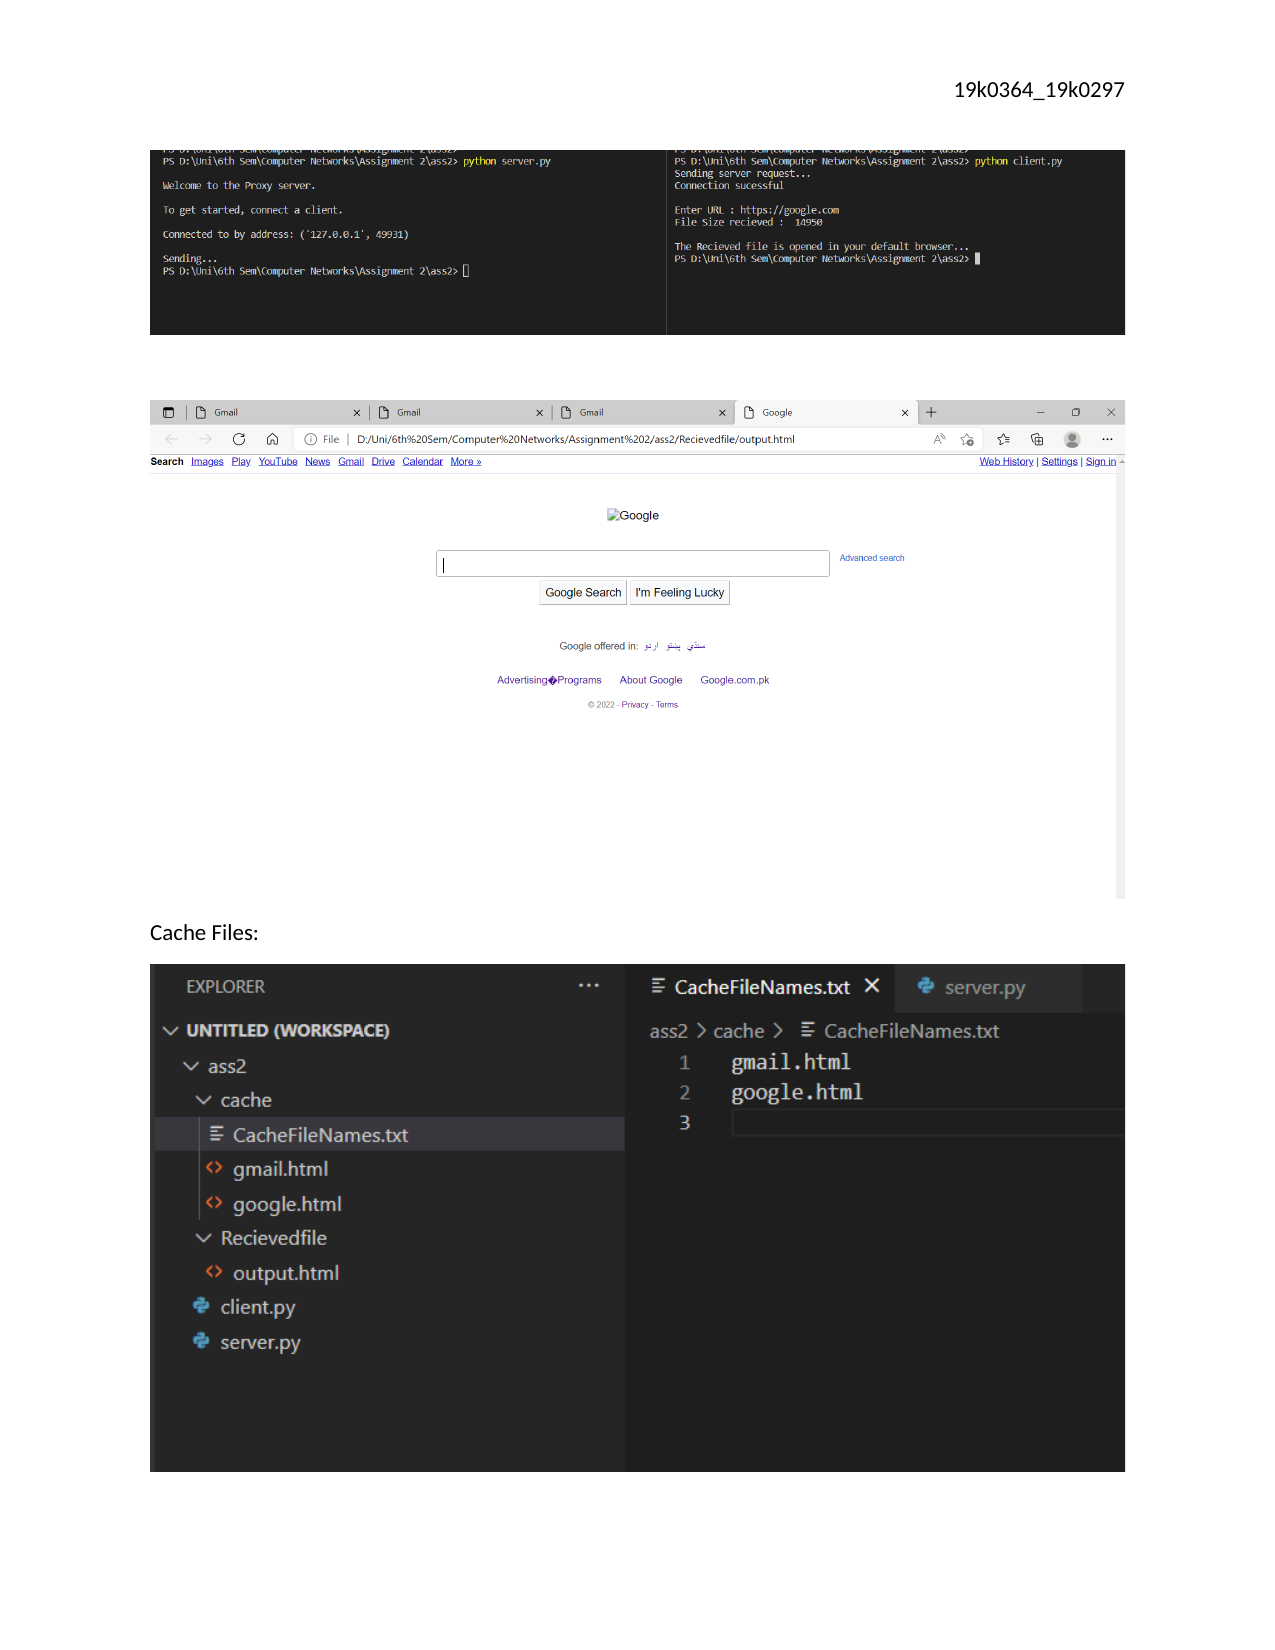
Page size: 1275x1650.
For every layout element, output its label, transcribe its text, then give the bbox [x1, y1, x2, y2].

picture [150, 964, 1125, 1472]
picture [150, 400, 1125, 899]
text Cache Files: [150, 918, 1125, 946]
picture [150, 150, 1125, 335]
